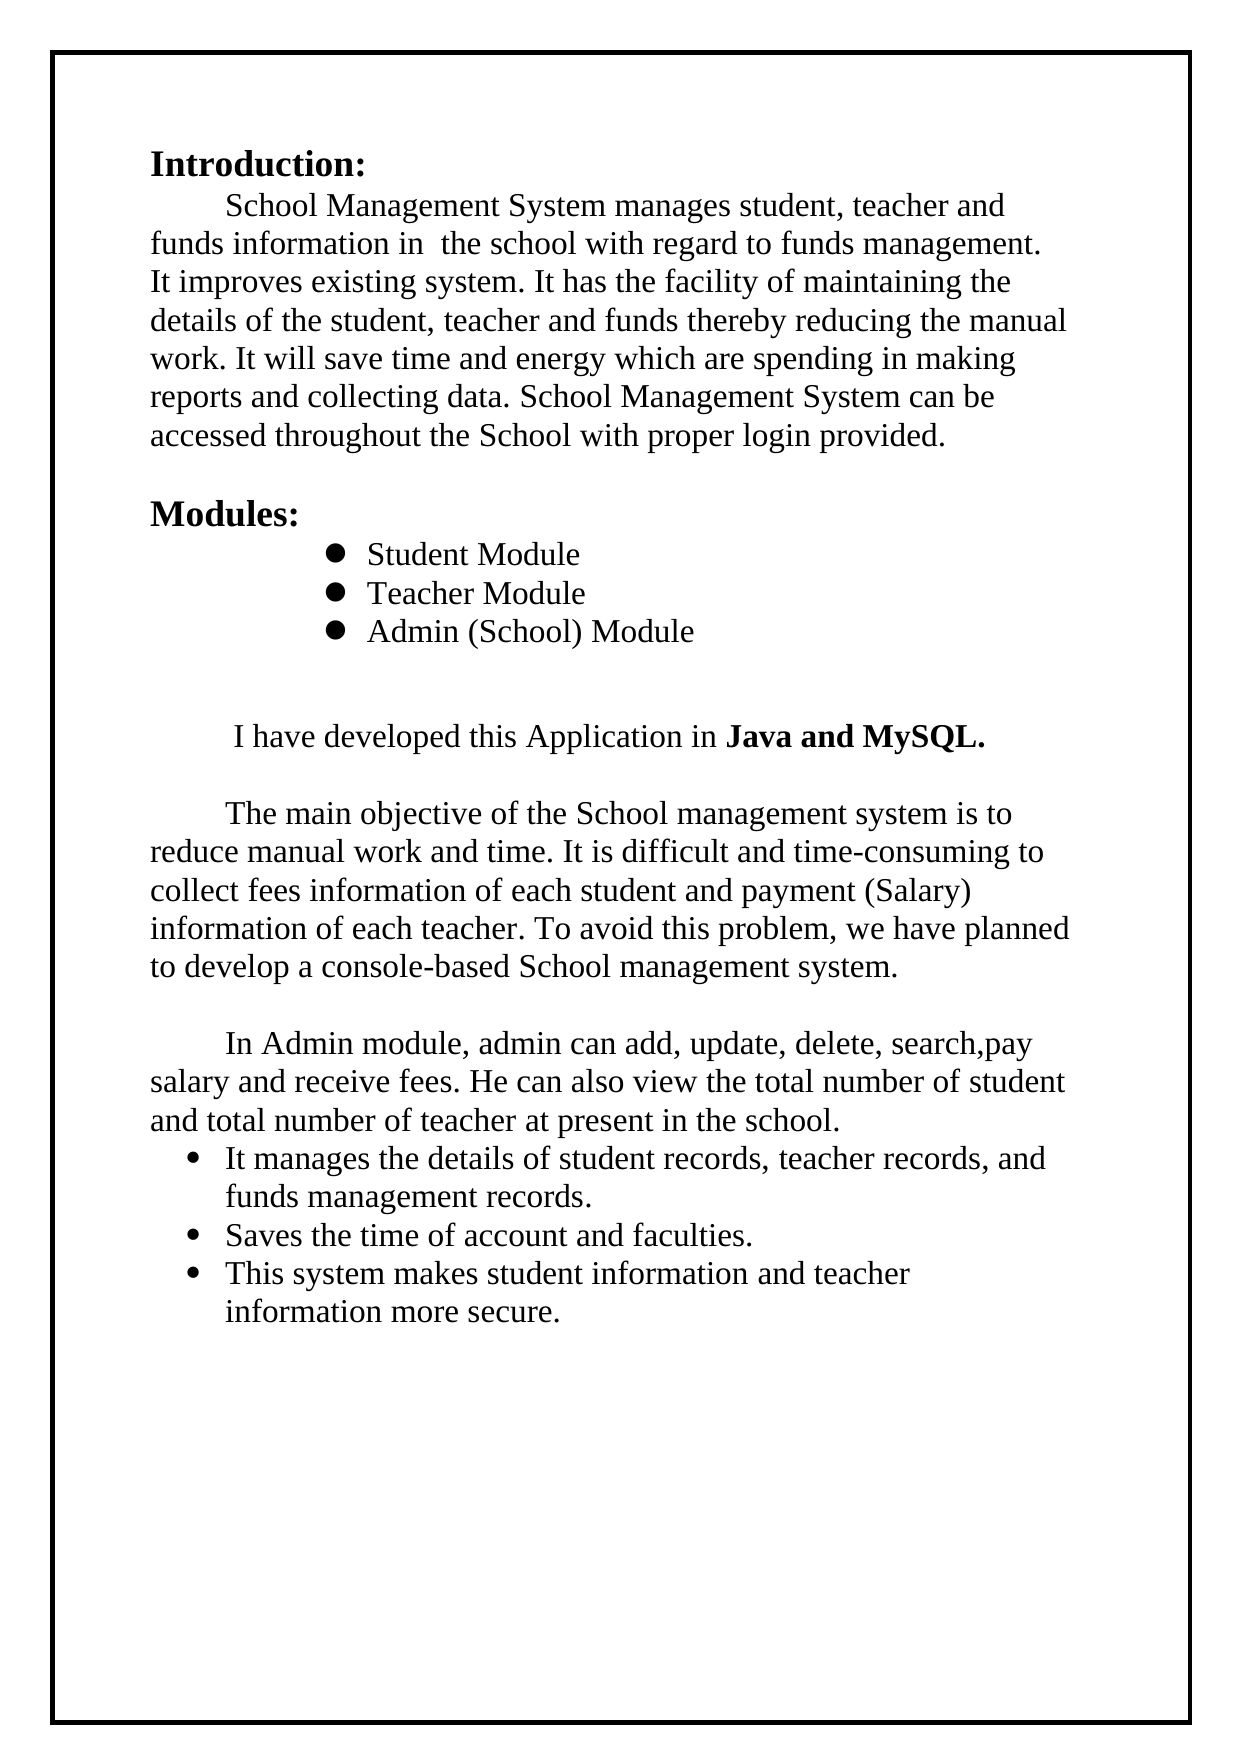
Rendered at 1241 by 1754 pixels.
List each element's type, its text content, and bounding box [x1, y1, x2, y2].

list Student Module [323, 534, 1067, 573]
text I have developed this Application in Java and MySQL. [150, 717, 1082, 755]
list Admin (School) Module [323, 611, 1067, 649]
list Saves the time of account and faculties. [187, 1215, 1072, 1253]
list It manages the details of student records, teacher records, and funds management records. [187, 1138, 1072, 1215]
text Introduction: [150, 142, 1067, 185]
list Teacher Module [323, 573, 1067, 611]
list This system makes student information and teacher information more secure. [187, 1253, 1072, 1330]
text In Admin module, admin can add, update, delete, search,pay salary and receive fees. He can also view the total number of student and total number of teacher at present in the school. [150, 1023, 1072, 1138]
text The main objective of the School management system is to reduce manual work and time. It is difficult and time-consuming to collect fees information of each student and payment (Salary) information of each teacher. To avoid this problem, we have planned to develop a console-based School management system. [150, 793, 1072, 985]
text School Management System manages student, teacher and funds information in the school with regard to funds management. It improves existing system. It has the facility of maintaining the details of the student, teacher and funds thereby reducing the manual work. It will save time and energy which are spending in making reports and collecting data. School Management System can be accessed throughout the School with proper login provided. [150, 185, 1067, 453]
text Modules: [150, 491, 1067, 534]
